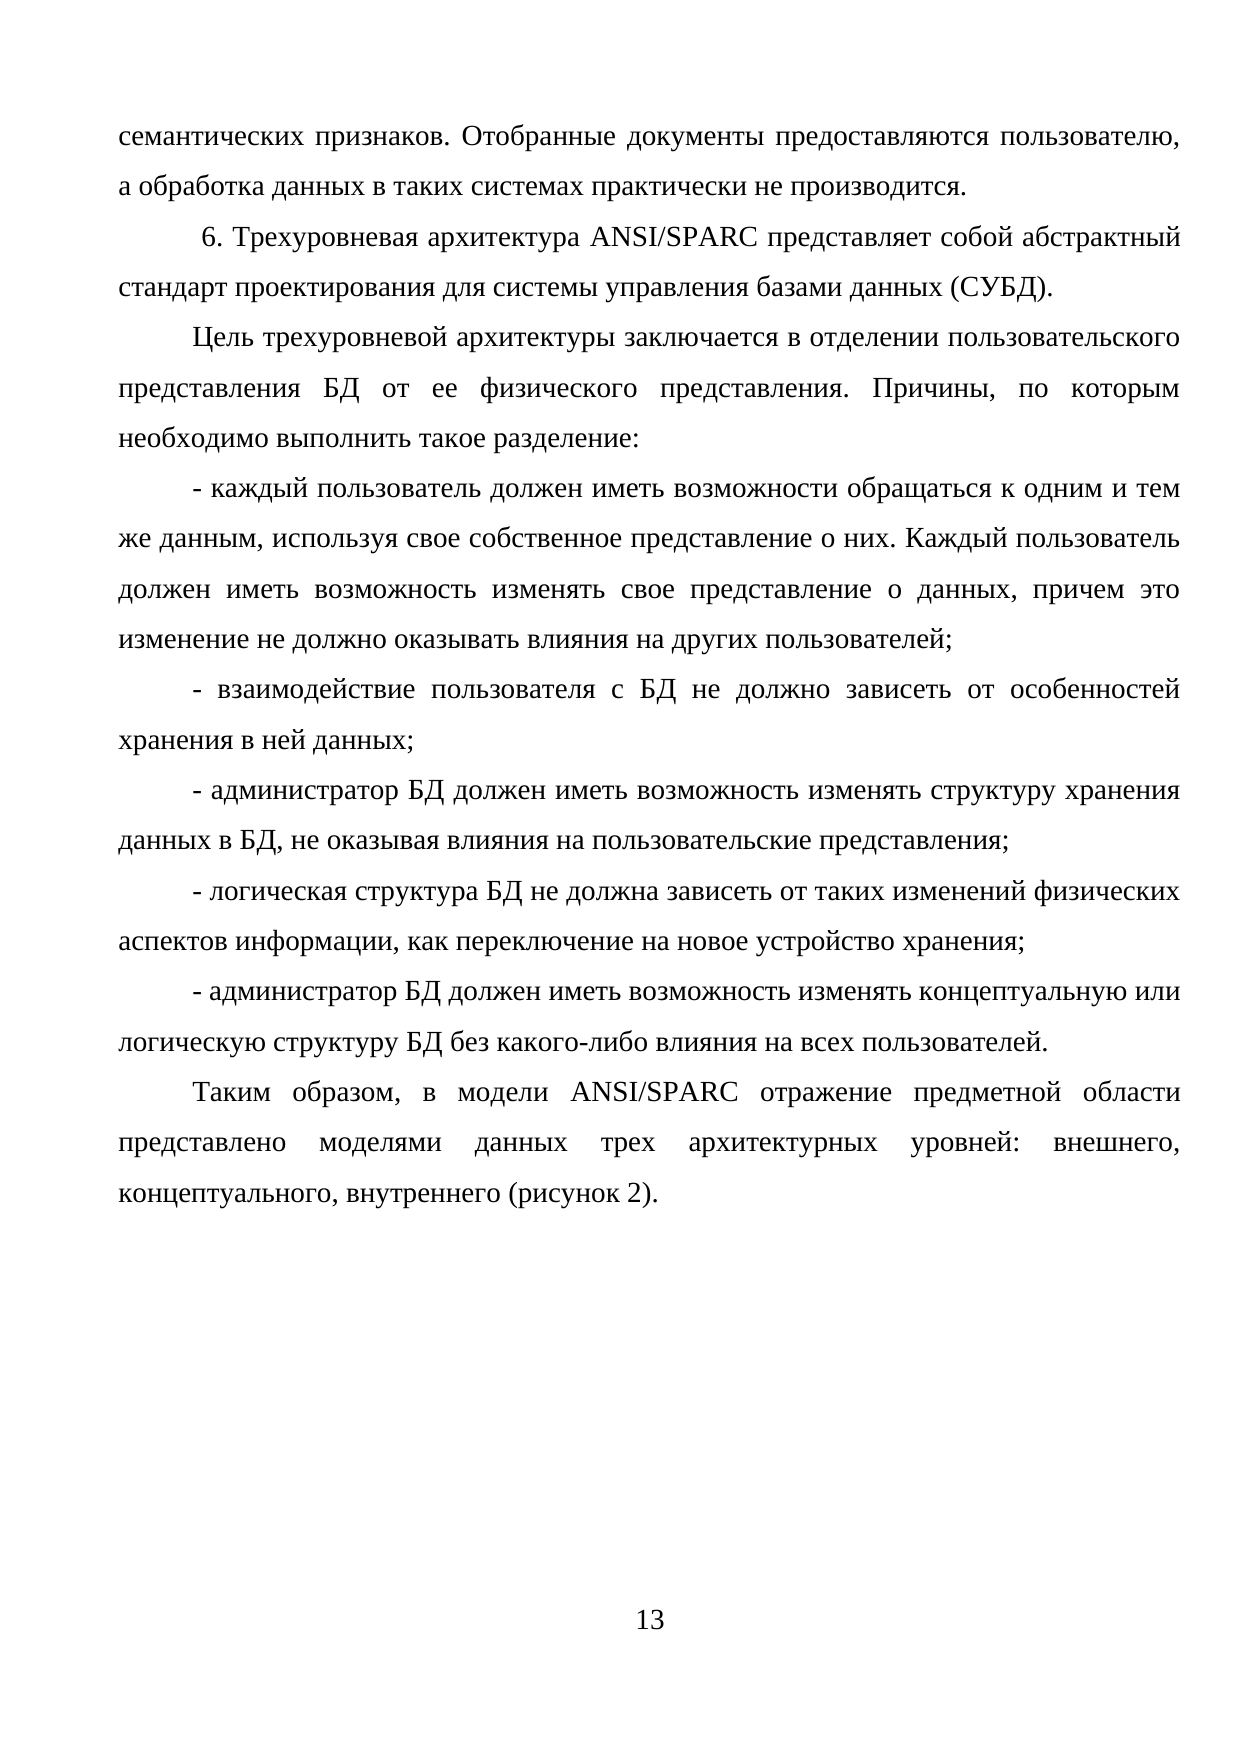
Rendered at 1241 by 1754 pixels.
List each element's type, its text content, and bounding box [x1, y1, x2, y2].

list - администратор БД должен иметь возможность изменять структуру хранения данных в БД, не оказывая влияния на пользовательские представления; [118, 772, 1181, 856]
list - взаимодействие пользователя с БД не должно зависеть от особенностей хранения в ней данных; [118, 672, 1181, 755]
list Таким образом, в модели ANSI/SPARC отражение предметной области представлено моделями данных трех архитектурных уровней: внешнего, концептуального, внутреннего (рисунок 2). [118, 1074, 1181, 1208]
list - администратор БД должен иметь возможность изменять концептуальную или логическую структуру БД без какого-либо влияния на всех пользователей. [118, 973, 1181, 1057]
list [118, 118, 1181, 202]
list - логическая структура БД не должна зависеть от таких изменений физических аспектов информации, как переключение на новое устройство хранения; [118, 873, 1181, 957]
list - каждый пользователь должен иметь возможности обращаться к одним и тем же данным, используя свое собственное представление о них. Каждый пользователь должен иметь возможность изменять свое представление о данных, причем это изменение не должно оказывать влияния на других пользователей; [118, 470, 1181, 655]
list 6. Трехуровневая архитектура ANSI/SPARC представляет собой абстрактный стандарт проектирования для системы управления базами данных (СУБД). [118, 219, 1181, 303]
list Цель трехуровневой архитектуры заключается в отделении пользовательского представления БД от ее физического представления. Причины, по которым необходимо выполнить такое разделение: [118, 319, 1181, 453]
